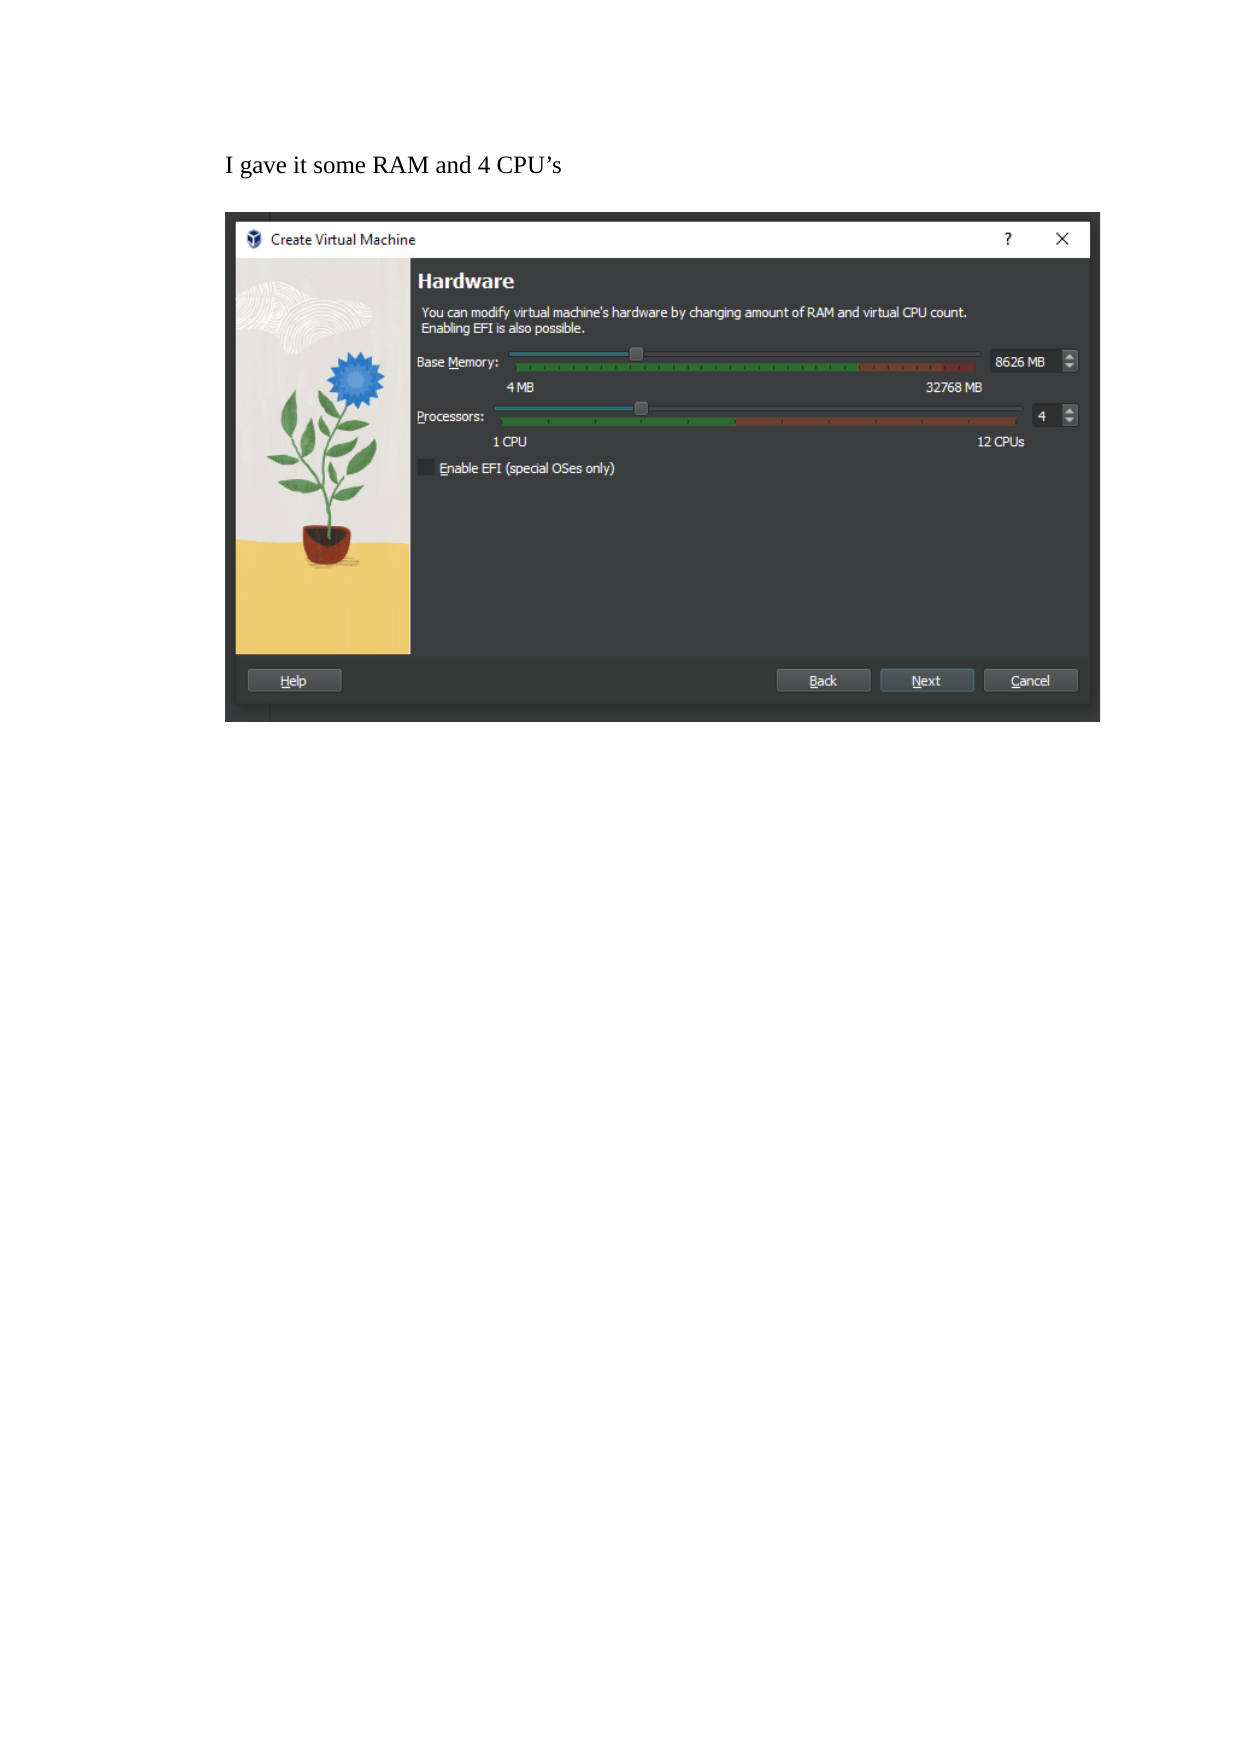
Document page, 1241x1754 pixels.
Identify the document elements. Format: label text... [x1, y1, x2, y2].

list I gave it some RAM and 4 CPU’s [225, 150, 1090, 179]
picture [225, 212, 1100, 722]
